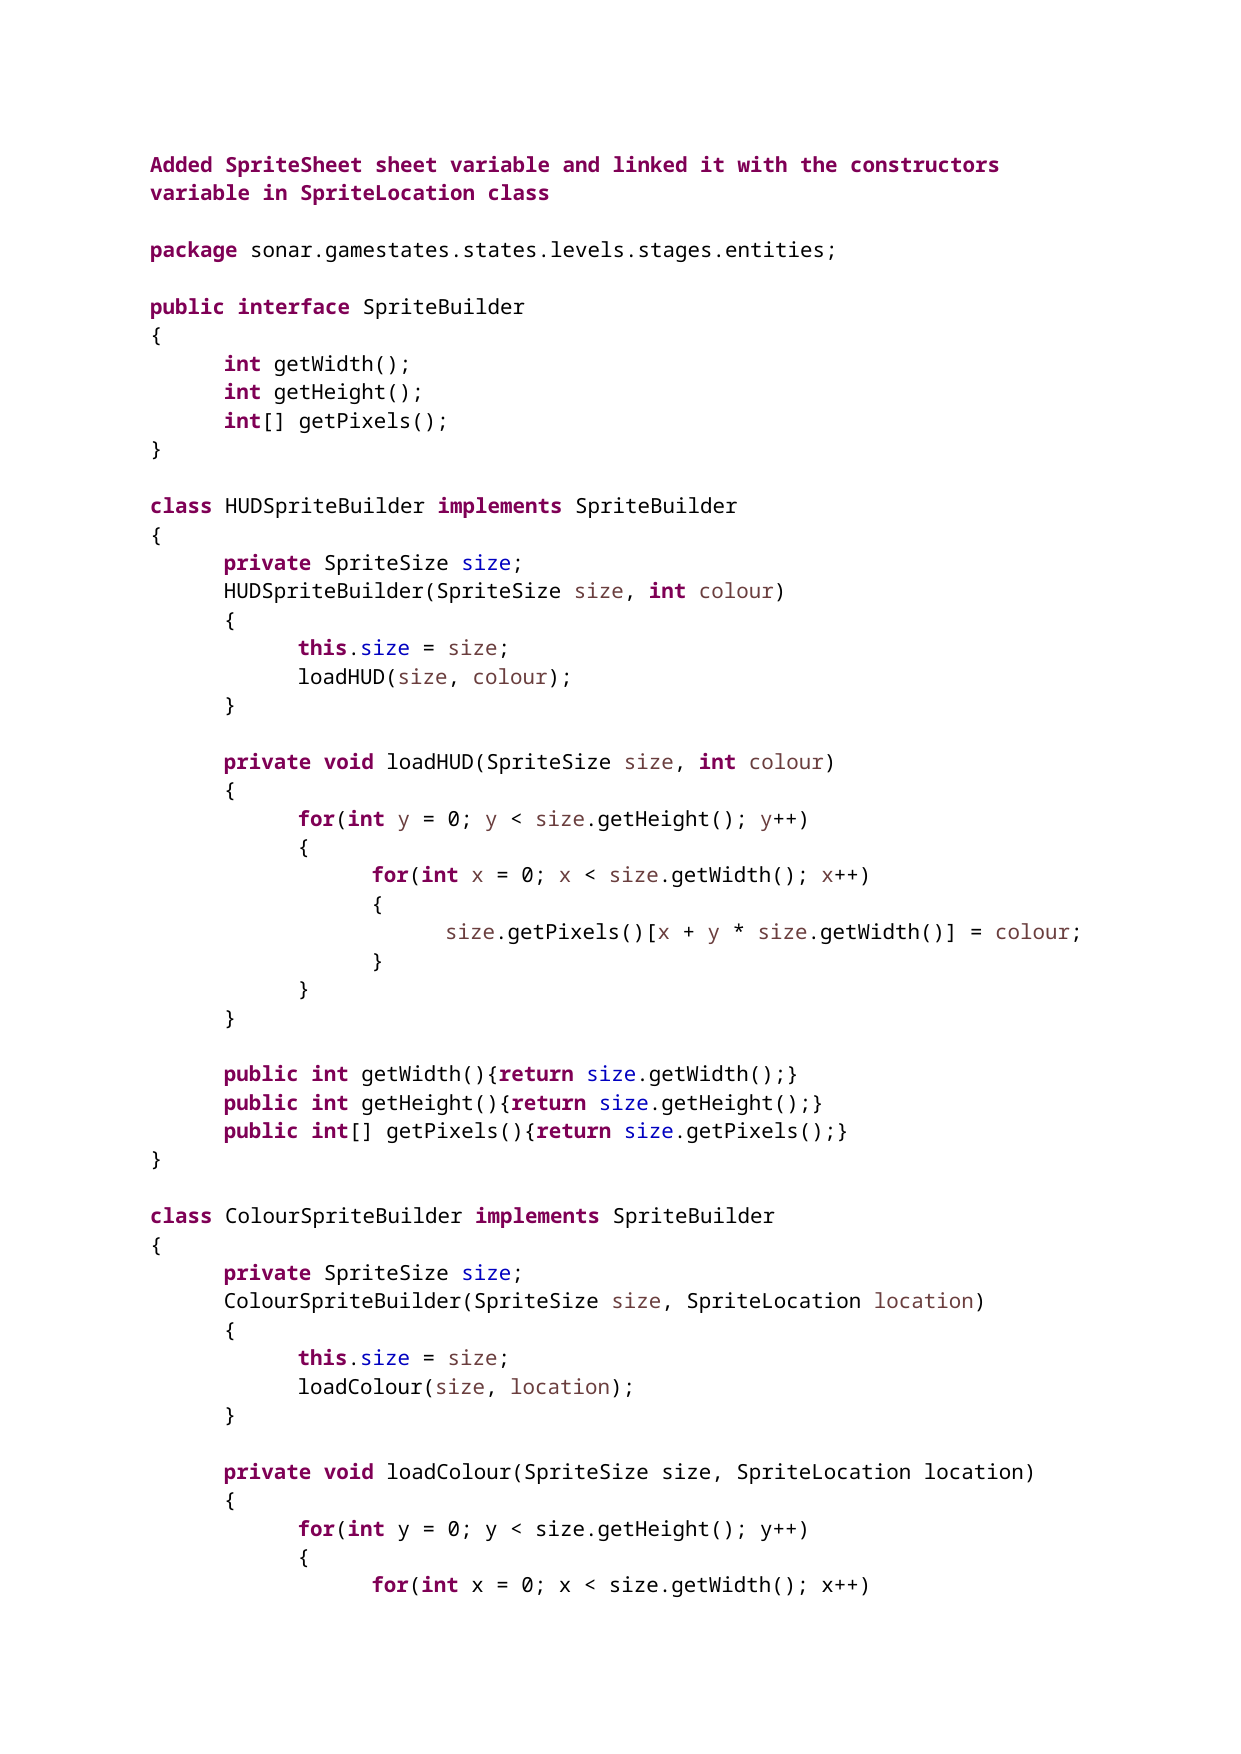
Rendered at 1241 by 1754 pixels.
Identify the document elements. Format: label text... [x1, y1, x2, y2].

text } [150, 690, 1090, 719]
text } [150, 1400, 1090, 1429]
text loadHUD(size, colour); [150, 662, 1090, 690]
text { [150, 889, 1090, 917]
text for(int x = 0; x < size.getWidth(); x++) [150, 1571, 1090, 1599]
text private void loadHUD(SpriteSize size, int colour) [150, 747, 1090, 775]
text this.size = size; [150, 1343, 1090, 1372]
text } [150, 974, 1090, 1003]
text } [150, 946, 1090, 974]
text private SpriteSize size; [150, 1258, 1090, 1287]
text } [150, 434, 1090, 463]
text { [150, 605, 1090, 633]
text size.getPixels()[x + y * size.getWidth()] = colour; [150, 917, 1090, 946]
text { [150, 775, 1090, 804]
text private void loadColour(SpriteSize size, SpriteLocation location) [150, 1457, 1090, 1485]
text Added SpriteSheet sheet variable and linked it with the constructors variable in SpriteLocation class [150, 150, 1090, 207]
text } [150, 1144, 1090, 1173]
text public int getHeight(){return size.getHeight();} [150, 1088, 1090, 1116]
text this.size = size; [150, 633, 1090, 662]
text { [150, 1485, 1090, 1514]
text for(int y = 0; y < size.getHeight(); y++) [150, 1514, 1090, 1542]
text } [150, 1003, 1090, 1031]
text { [150, 832, 1090, 861]
text package sonar.gamestates.states.levels.stages.entities; [150, 235, 1090, 264]
text private SpriteSize size; [150, 548, 1090, 577]
text for(int y = 0; y < size.getHeight(); y++) [150, 804, 1090, 832]
text { [150, 520, 1090, 548]
text ColourSpriteBuilder(SpriteSize size, SpriteLocation location) [150, 1287, 1090, 1315]
text class HUDSpriteBuilder implements SpriteBuilder [150, 491, 1090, 520]
text int getHeight(); [150, 377, 1090, 406]
text public int getWidth(){return size.getWidth();} [150, 1059, 1090, 1088]
text loadColour(size, location); [150, 1372, 1090, 1400]
text { [150, 321, 1090, 349]
text { [150, 1315, 1090, 1343]
text public int[] getPixels(){return size.getPixels();} [150, 1116, 1090, 1144]
text { [150, 1230, 1090, 1258]
text int getWidth(); [150, 349, 1090, 377]
text int[] getPixels(); [150, 406, 1090, 434]
text { [150, 1542, 1090, 1571]
text for(int x = 0; x < size.getWidth(); x++) [150, 861, 1090, 889]
text public interface SpriteBuilder [150, 292, 1090, 321]
text class ColourSpriteBuilder implements SpriteBuilder [150, 1201, 1090, 1230]
text HUDSpriteBuilder(SpriteSize size, int colour) [150, 577, 1090, 605]
